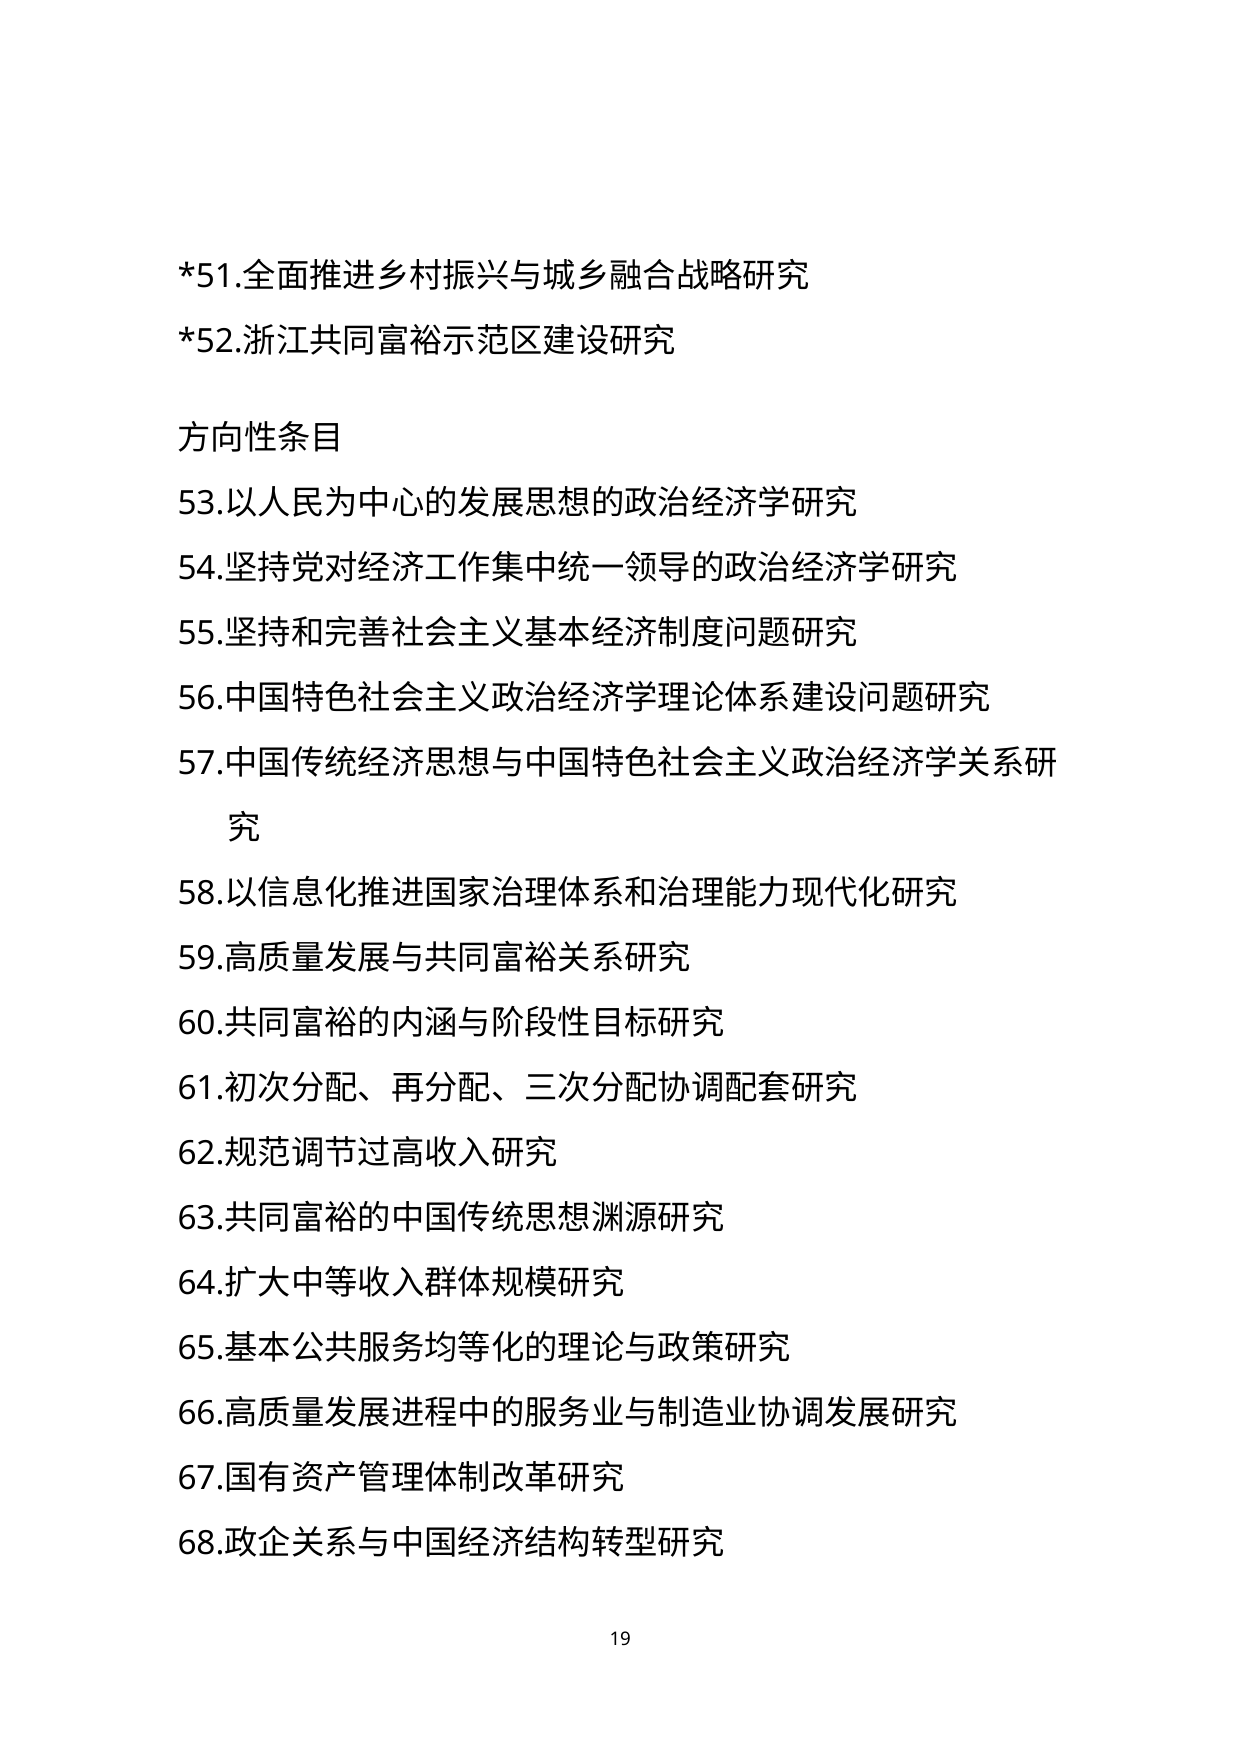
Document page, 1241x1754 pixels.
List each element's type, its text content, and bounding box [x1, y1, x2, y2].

text 55.坚持和完善社会主义基本经济制度问题研究 [177, 598, 1063, 663]
text 方向性条目 [177, 403, 1063, 468]
text 63.共同富裕的中国传统思想渊源研究 [177, 1183, 1063, 1248]
text 59.高质量发展与共同富裕关系研究 [177, 923, 1063, 988]
text 64.扩大中等收入群体规模研究 [177, 1248, 1063, 1313]
text 66.高质量发展进程中的服务业与制造业协调发展研究 [177, 1378, 1063, 1443]
text 56.中国特色社会主义政治经济学理论体系建设问题研究 [177, 663, 1063, 728]
text 53.以人民为中心的发展思想的政治经济学研究 [177, 468, 1063, 533]
text *51.全面推进乡村振兴与城乡融合战略研究 [177, 240, 1063, 305]
text *52.浙江共同富裕示范区建设研究 [177, 305, 1063, 370]
text 58.以信息化推进国家治理体系和治理能力现代化研究 [177, 858, 1063, 923]
text 67.国有资产管理体制改革研究 [177, 1443, 1063, 1508]
text 60.共同富裕的内涵与阶段性目标研究 [177, 988, 1063, 1053]
text 54.坚持党对经济工作集中统一领导的政治经济学研究 [177, 533, 1063, 598]
text 57.中国传统经济思想与中国特色社会主义政治经济学关系研究 [177, 728, 1063, 858]
text 65.基本公共服务均等化的理论与政策研究 [177, 1313, 1063, 1378]
text 68.政企关系与中国经济结构转型研究 [177, 1508, 1063, 1573]
text 62.规范调节过高收入研究 [177, 1118, 1063, 1183]
text 61.初次分配、再分配、三次分配协调配套研究 [177, 1053, 1063, 1118]
